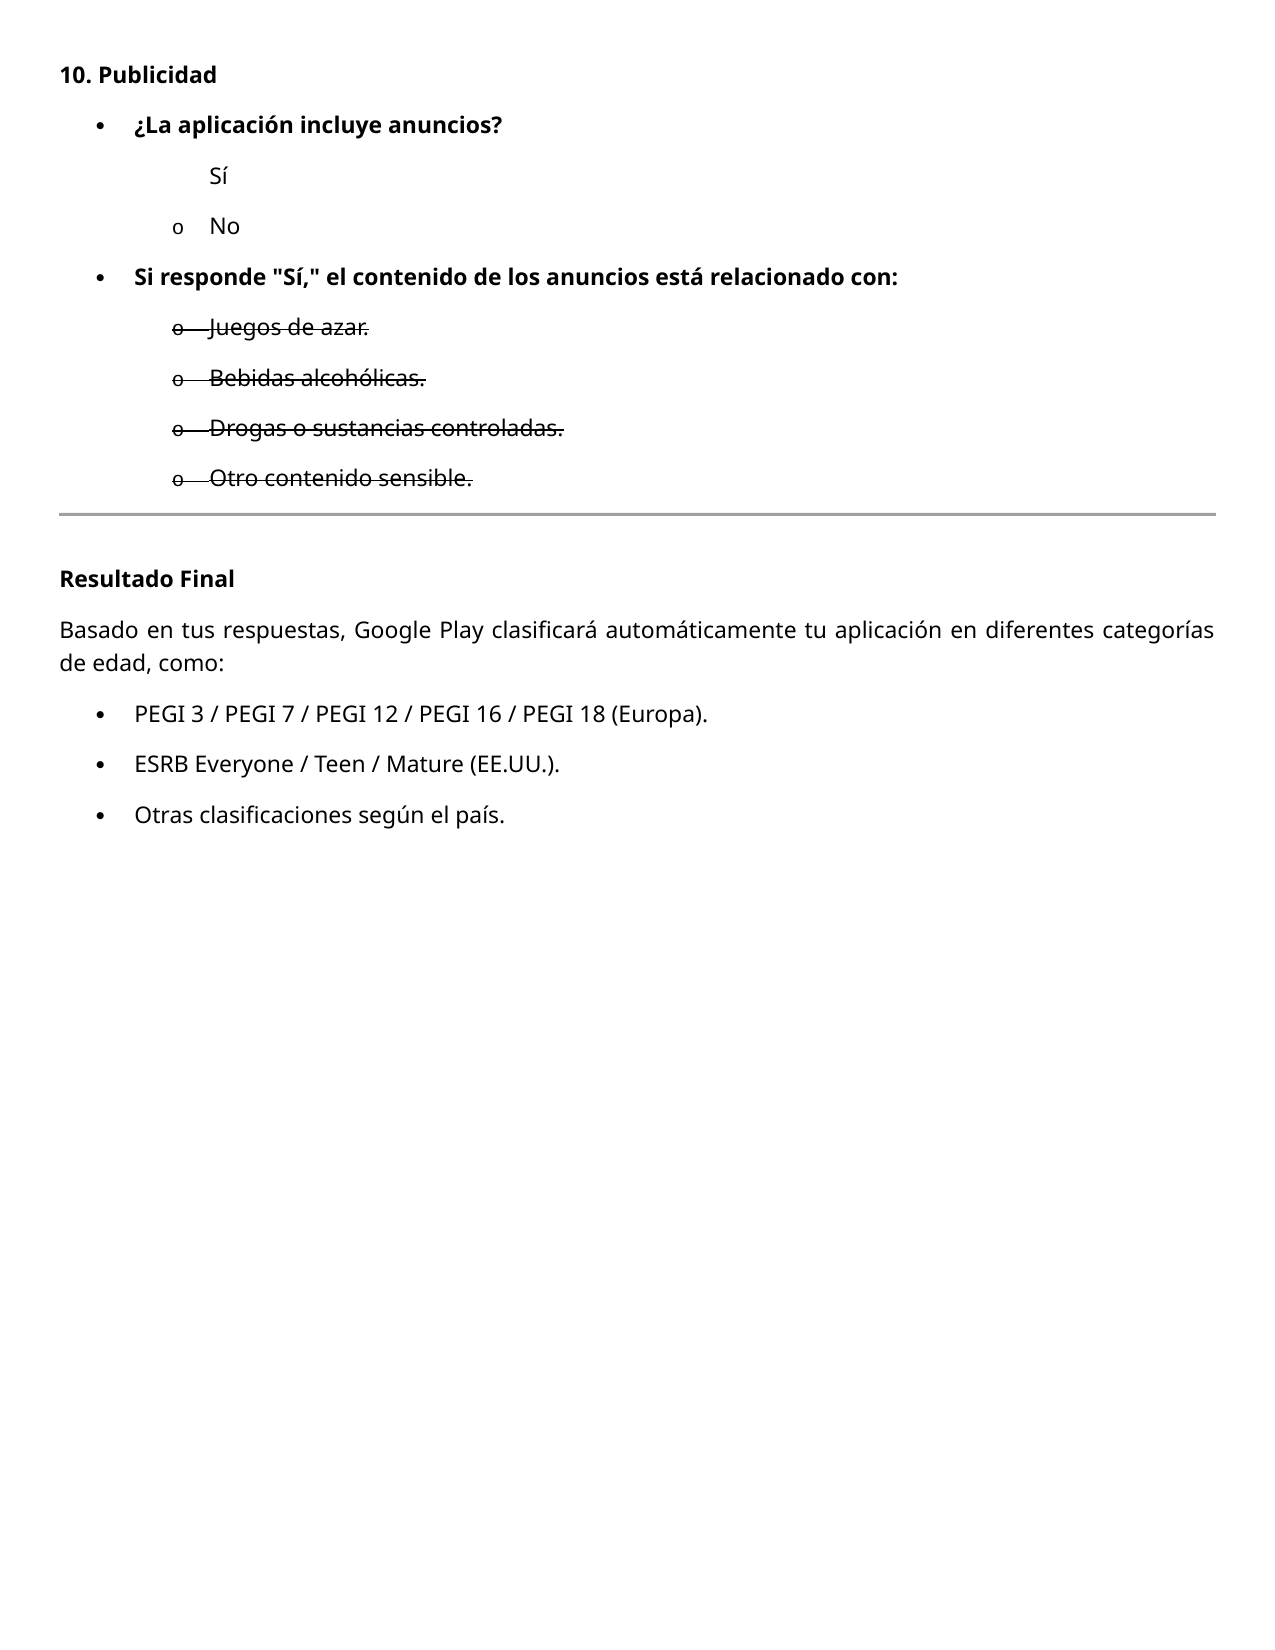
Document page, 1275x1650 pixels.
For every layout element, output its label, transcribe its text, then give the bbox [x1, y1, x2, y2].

text Sí [209, 160, 1216, 191]
list Juegos de azar. [172, 311, 1216, 342]
list PEGI 3 / PEGI 7 / PEGI 12 / PEGI 16 / PEGI 18 (Europa). [97, 698, 1216, 729]
list Bebidas alcohólicas. [172, 362, 1216, 393]
list No [172, 210, 1216, 242]
text 10. Publicidad [59, 59, 1216, 90]
text Resultado Final [59, 563, 1216, 594]
text Basado en tus respuestas, Google Play clasificará automáticamente tu aplicación en diferentes categorías de edad, como: [59, 614, 1216, 679]
list ESRB Everyone / Teen / Mature (EE.UU.). [97, 748, 1216, 779]
list Otro contenido sensible. [172, 462, 1216, 494]
list Drogas o sustancias controladas. [172, 412, 1216, 443]
list Si responde "Sí," el contenido de los anuncios está relacionado con: [97, 261, 1216, 292]
list Otras clasificaciones según el país. [97, 799, 1216, 830]
list ¿La aplicación incluye anuncios? [97, 109, 1216, 141]
